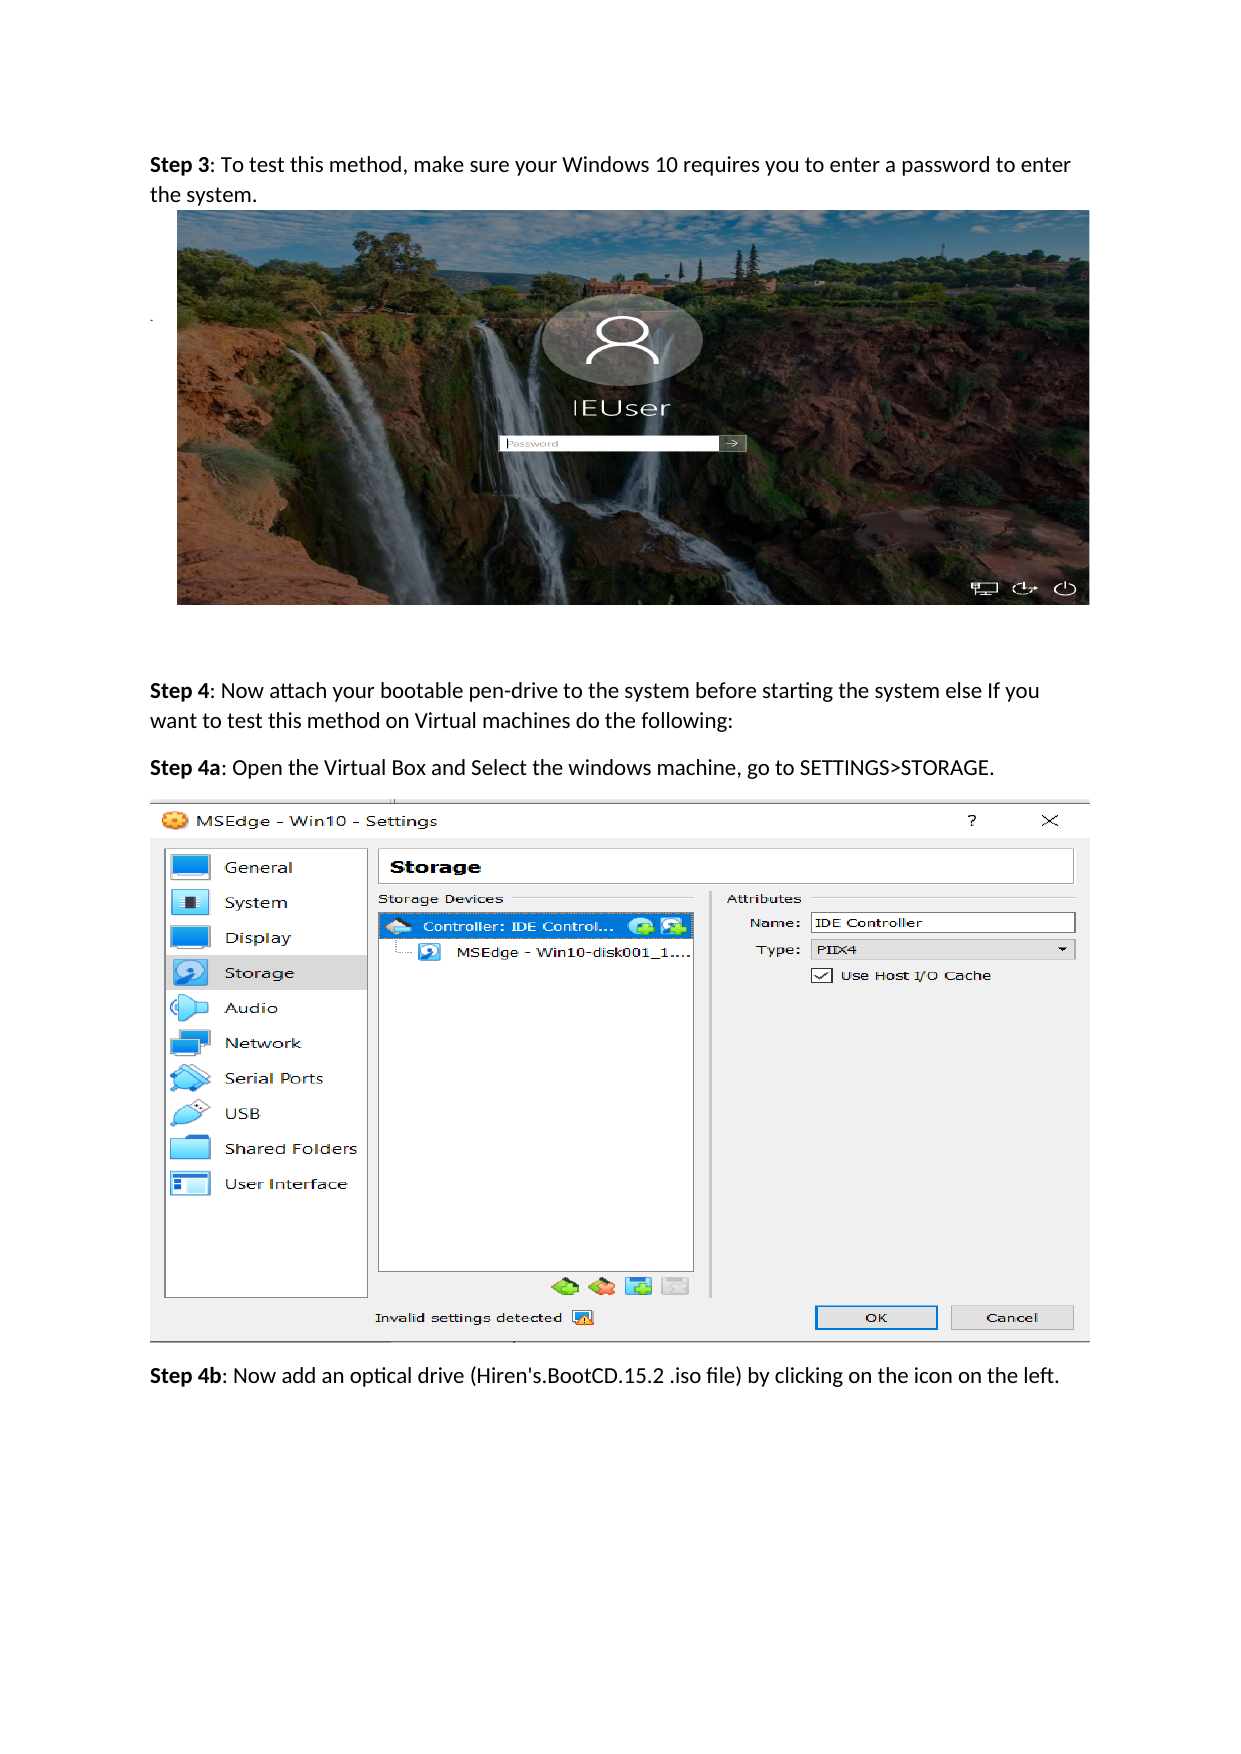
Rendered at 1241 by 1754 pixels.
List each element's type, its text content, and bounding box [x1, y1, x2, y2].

picture [150, 799, 1090, 1343]
text Step 4: Now attach your bootable pen-drive to the system before starting the system else If you want to test this method on Virtual machines do the following: [150, 676, 1090, 734]
text Step 3: To test this method, make sure your Windows 10 requires you to enter a password to enter the system. [150, 150, 1090, 210]
text Step 4a: Open the Virtual Box and Select the windows machine, go to SETTINGS>STORAGE. [150, 753, 1090, 781]
picture [150, 210, 1090, 605]
text Step 4b: Now add an optical drive (Hiren's.BootCD.15.2 .iso file) by clicking on the icon on the left. [150, 1361, 1090, 1389]
